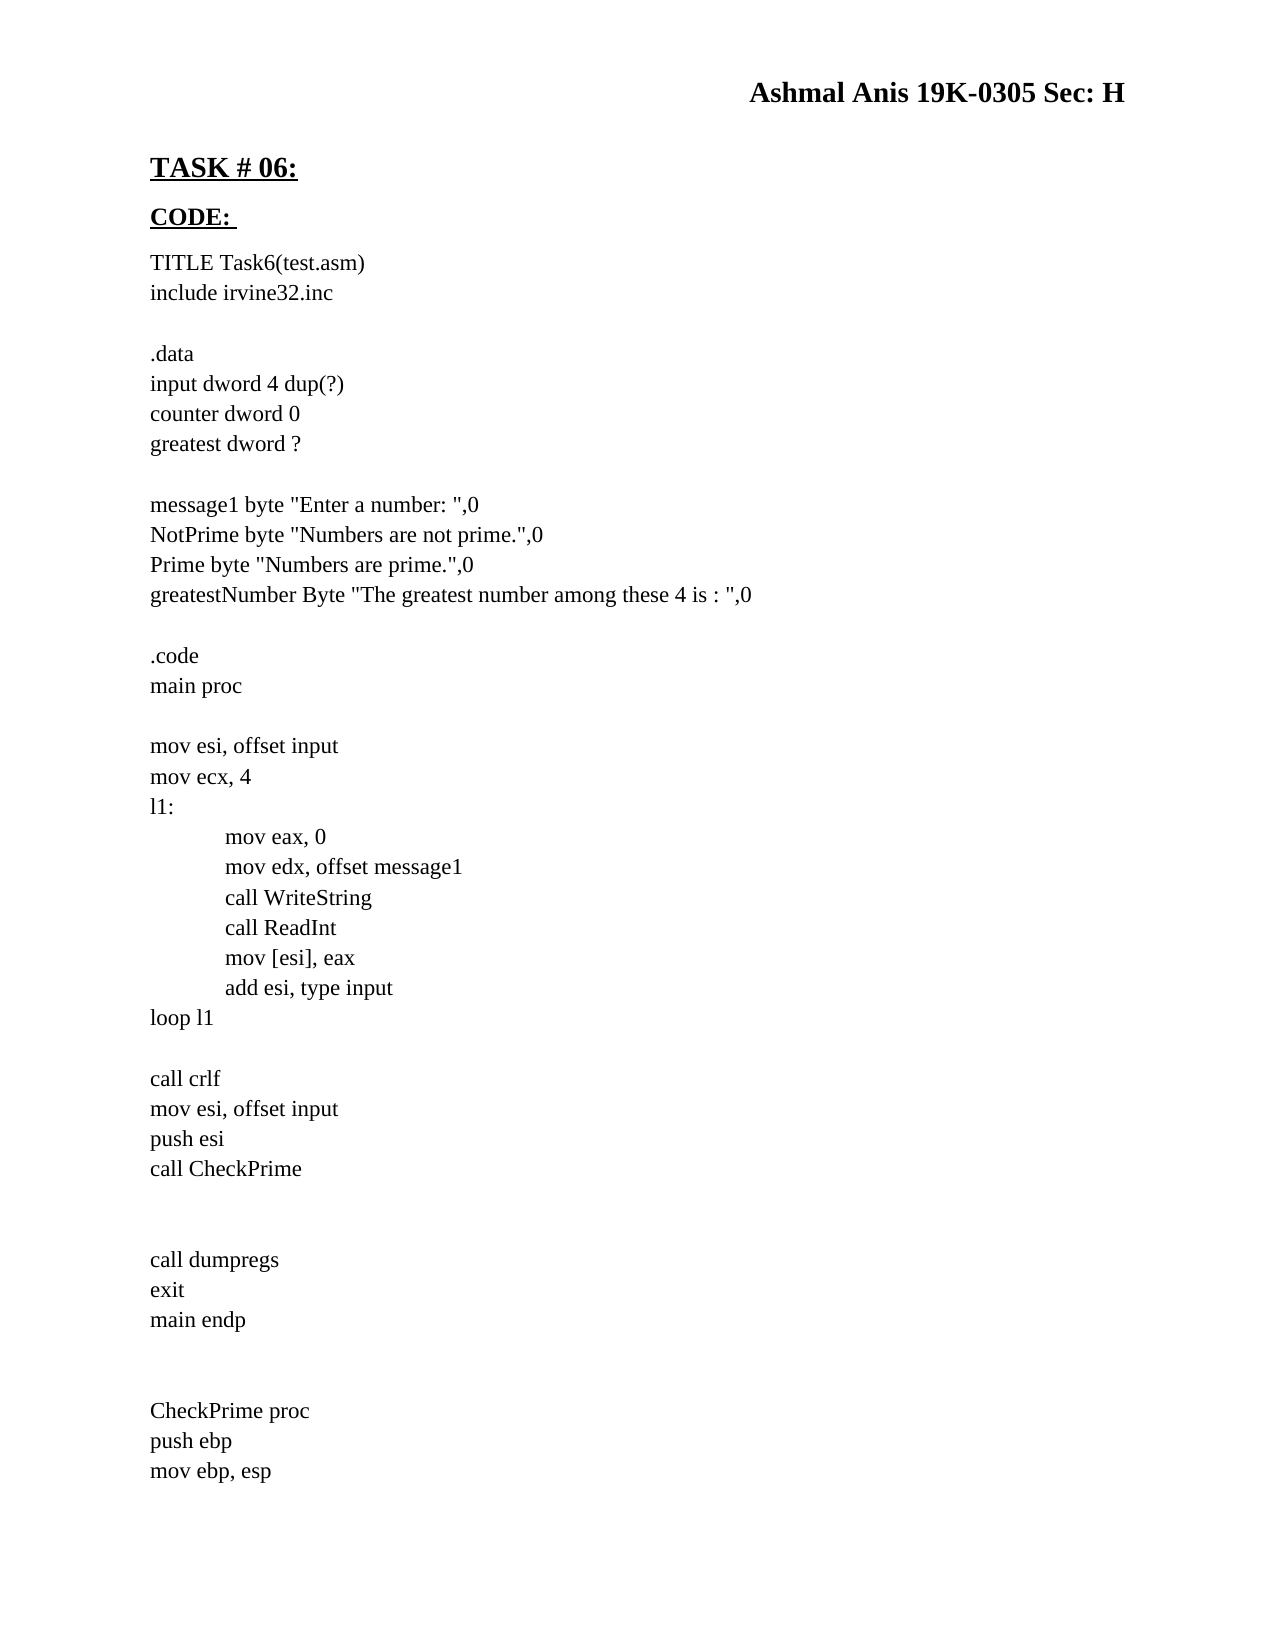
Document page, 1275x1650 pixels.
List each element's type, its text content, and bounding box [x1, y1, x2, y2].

text add esi, type input [150, 974, 1125, 1001]
text call dumpregs [150, 1246, 1125, 1272]
text mov esi, offset input [150, 1095, 1125, 1121]
text TITLE Task6(test.asm) [150, 249, 1125, 276]
text Prime byte "Numbers are prime.",0 [150, 551, 1125, 578]
text loop l1 [150, 1004, 1125, 1031]
text mov ecx, 4 [150, 763, 1125, 789]
text greatestNumber Byte "The greatest number among these 4 is : ",0 [150, 582, 1125, 608]
text main proc [150, 672, 1125, 698]
text l1: [150, 793, 1125, 819]
text mov eax, 0 [150, 823, 1125, 849]
text CheckPrime proc [150, 1397, 1125, 1423]
text main endp [150, 1307, 1125, 1333]
text input dword 4 dup(?) [150, 370, 1125, 396]
text push ebp [150, 1427, 1125, 1454]
text greatest dword ? [150, 431, 1125, 457]
text mov esi, offset input [150, 733, 1125, 759]
text push esi [150, 1125, 1125, 1152]
text exit [150, 1276, 1125, 1303]
text .code [150, 642, 1125, 668]
text mov ebp, esp [150, 1458, 1125, 1484]
text CODE: [150, 202, 1125, 231]
text counter dword 0 [150, 400, 1125, 427]
text include irvine32.inc [150, 279, 1125, 306]
text call ReadInt [150, 914, 1125, 940]
text mov [esi], eax [150, 944, 1125, 970]
text TASK # 06: [150, 150, 1125, 183]
text call CheckPrime [150, 1156, 1125, 1182]
text mov edx, offset message1 [150, 853, 1125, 880]
text .data [150, 340, 1125, 366]
text message1 byte "Enter a number: ",0 [150, 491, 1125, 517]
text call WriteString [150, 884, 1125, 910]
text call crlf [150, 1065, 1125, 1091]
text NotPrime byte "Numbers are not prime.",0 [150, 521, 1125, 547]
